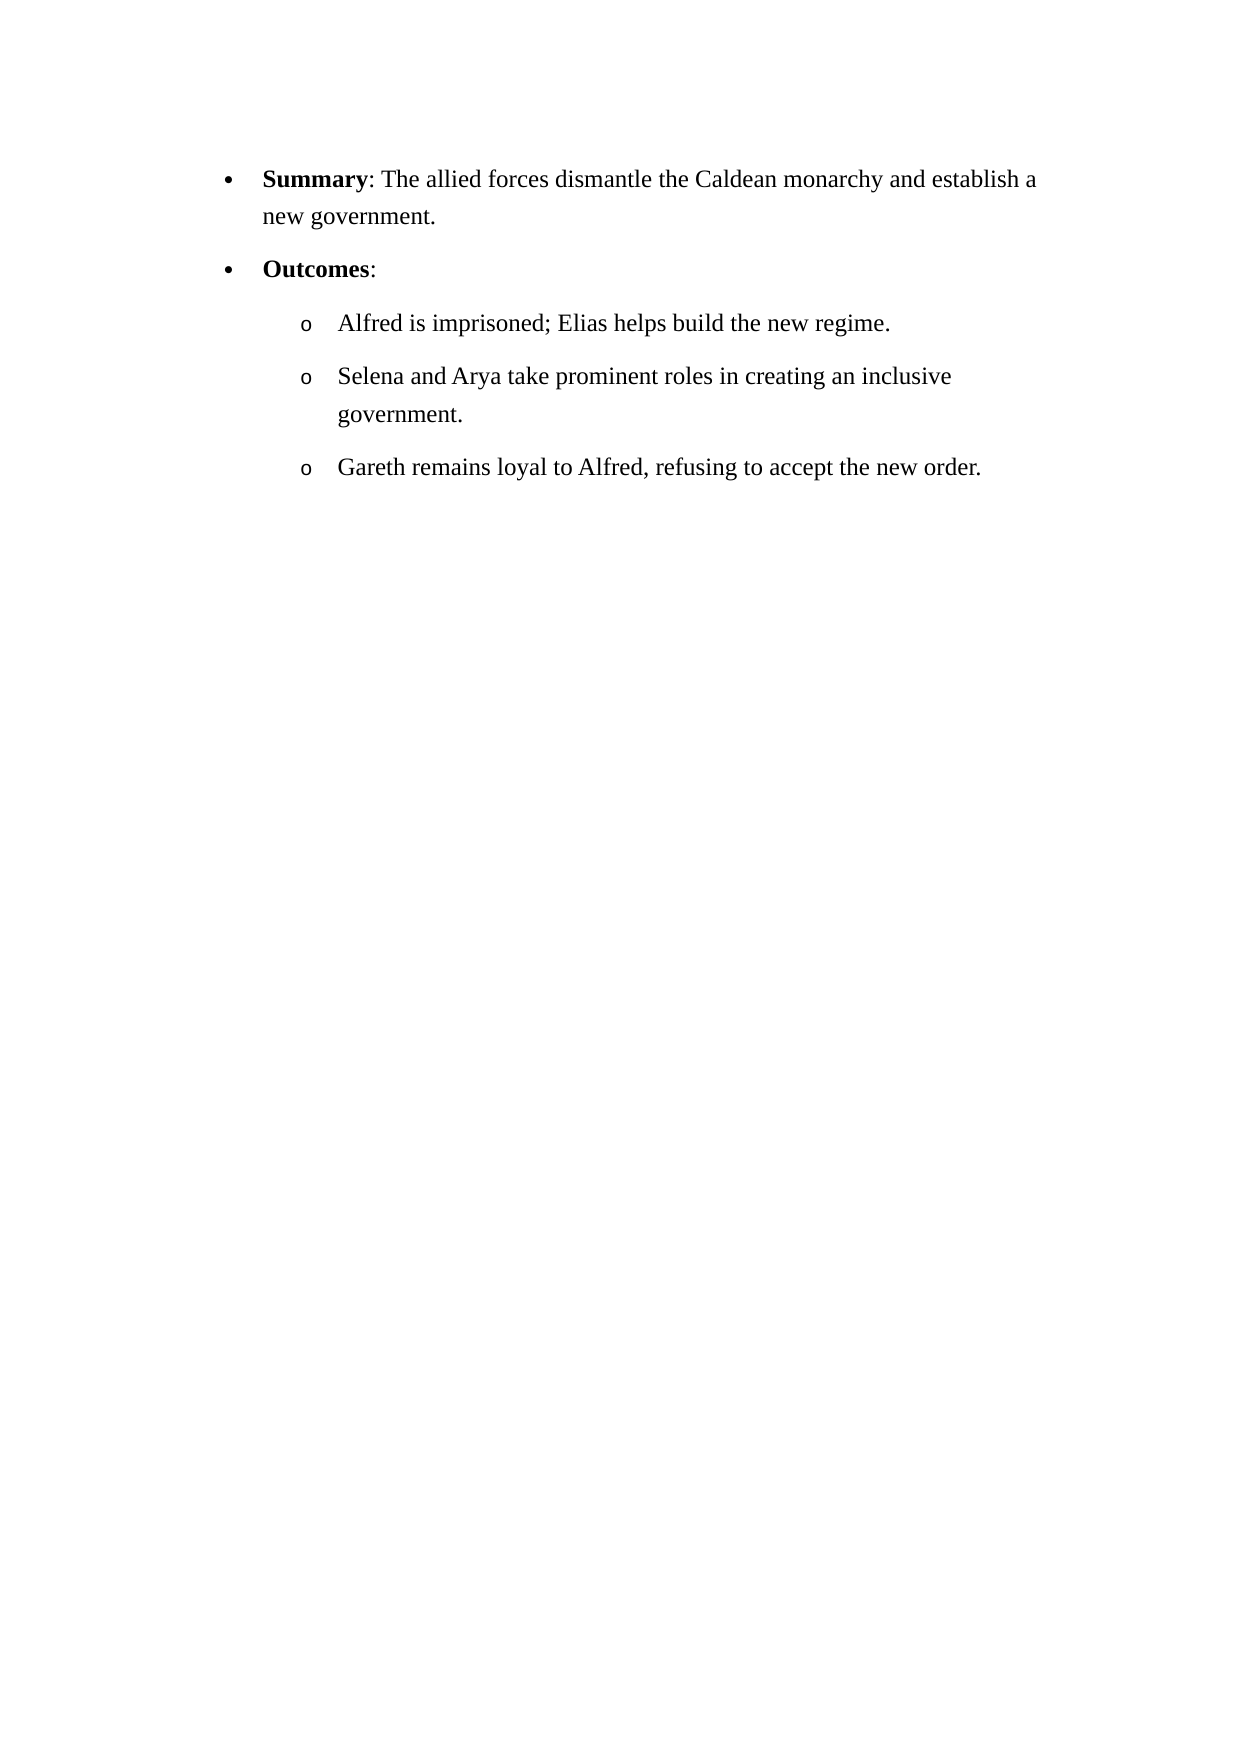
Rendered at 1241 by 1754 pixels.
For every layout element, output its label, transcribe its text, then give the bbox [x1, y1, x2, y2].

list Alfred is imprisoned; Elias helps build the new regime. [300, 306, 1053, 339]
list Outcomes: [225, 253, 1053, 285]
list Gareth remains loyal to Alfred, refusing to accept the new order. [300, 450, 1053, 483]
list Summary: The allied forces dismantle the Caldean monarchy and establish a new government. [225, 162, 1053, 232]
list Selena and Arya take prominent roles in creating an inclusive government. [300, 360, 1053, 429]
